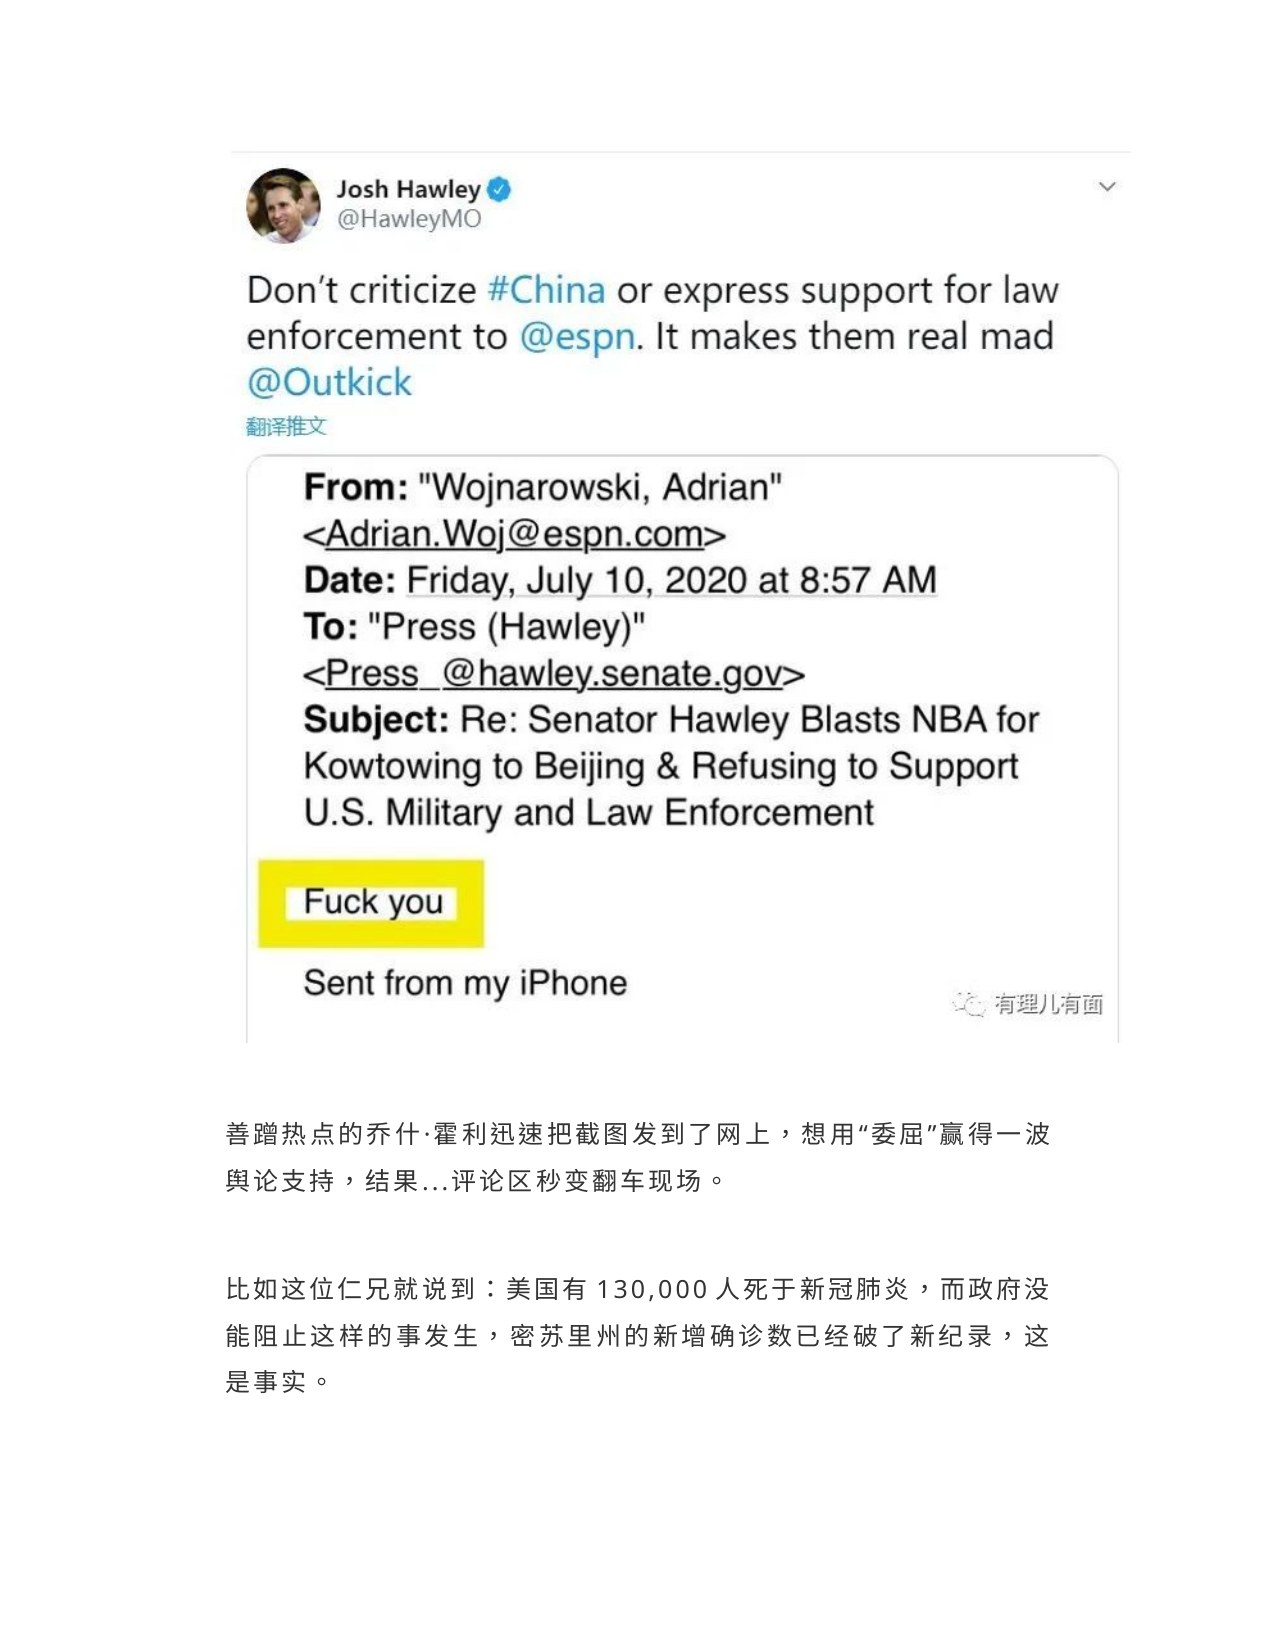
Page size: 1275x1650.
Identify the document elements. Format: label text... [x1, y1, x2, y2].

picture [231, 150, 1132, 1043]
text 比如这位仁兄就说到：美国有130,000人死于新冠肺炎，而政府没能阻止这样的事发生，密苏里州的新增确诊数已经破了新纪录，这是事实。 [225, 1259, 1050, 1399]
text 善蹭热点的乔什·霍利迅速把截图发到了网上，想用“委屈”赢得一波舆论支持，结果...评论区秒变翻车现场。 [225, 1104, 1050, 1197]
